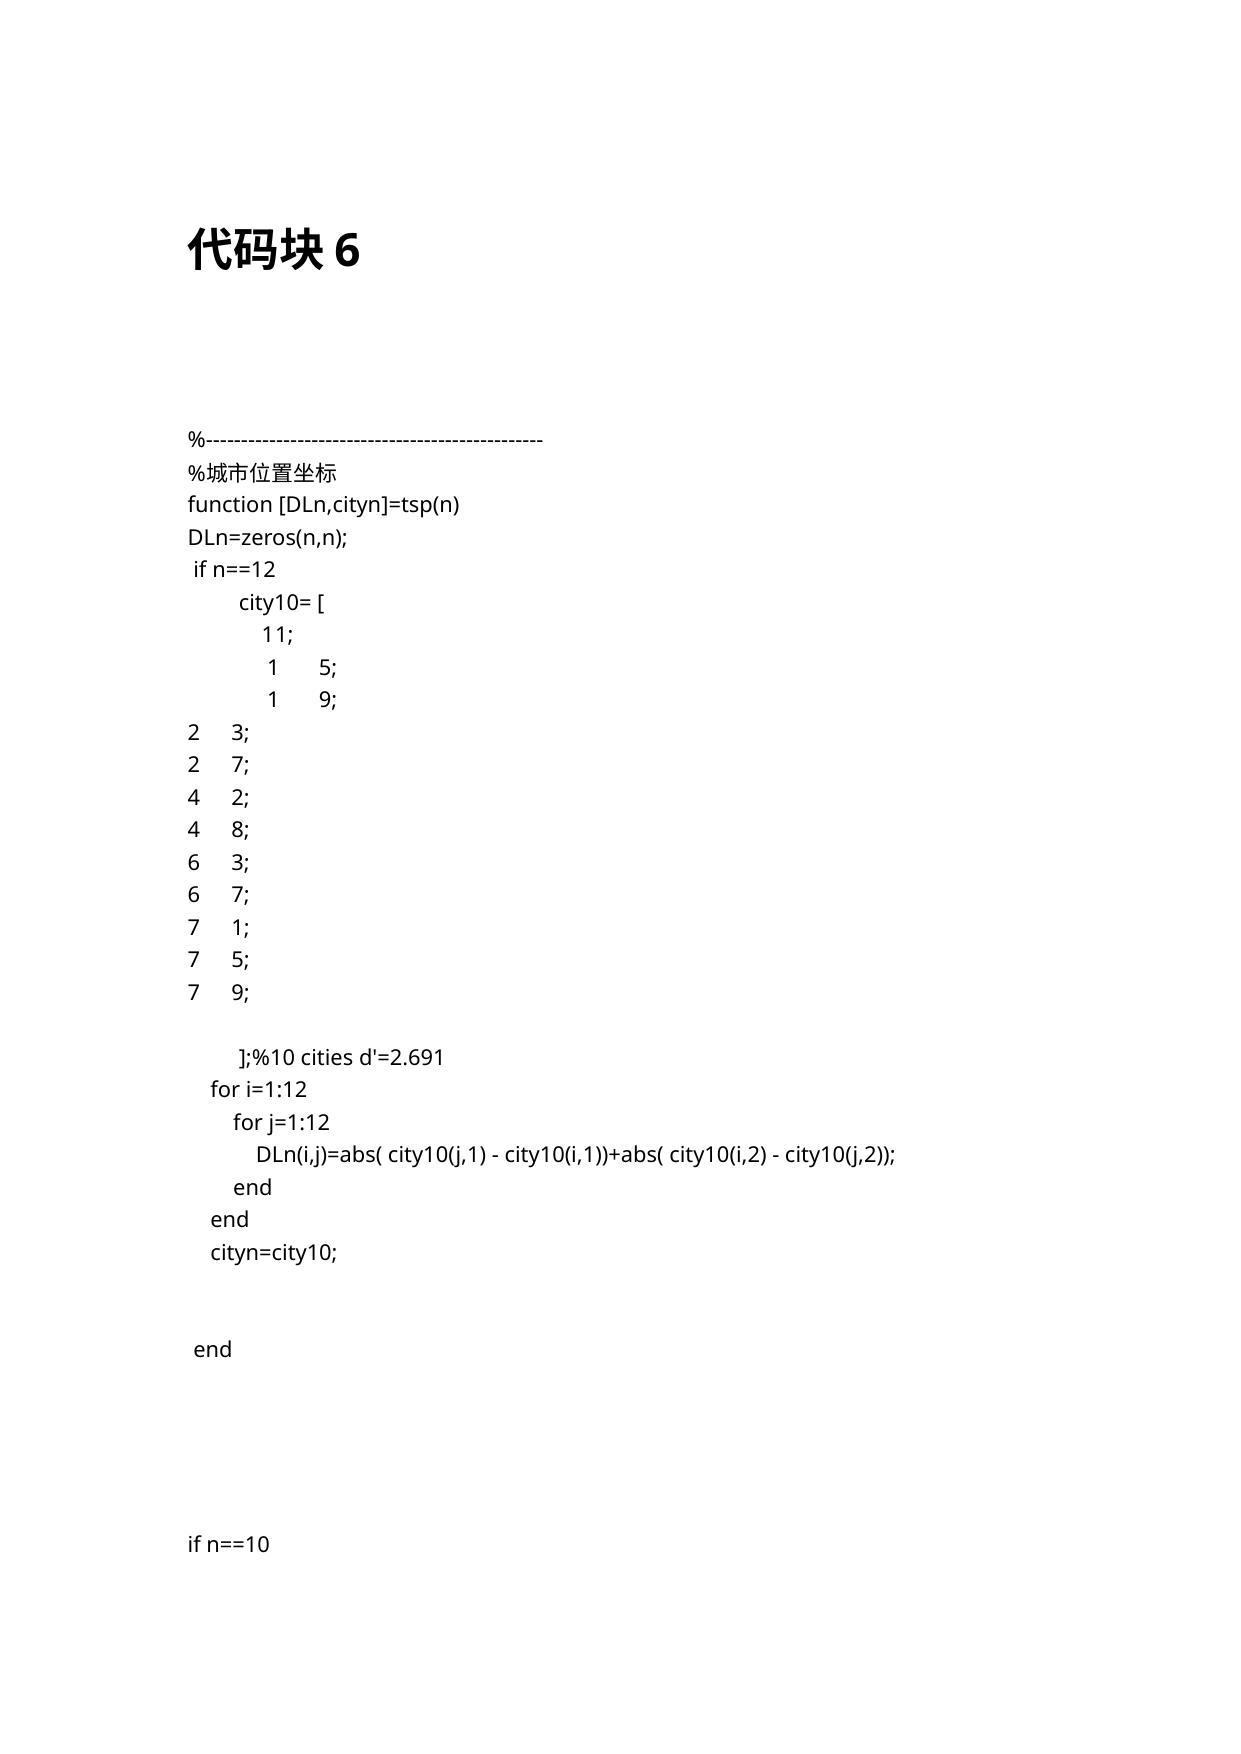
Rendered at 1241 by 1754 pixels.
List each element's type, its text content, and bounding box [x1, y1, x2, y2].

text 7 9; [187, 976, 1053, 1008]
text 6 7; [187, 878, 1053, 911]
text if n==12 [187, 553, 1053, 586]
text 7 5; [187, 943, 1053, 976]
text 1 1; [187, 618, 1053, 651]
text ];%10 cities d'=2.691 [187, 1041, 1053, 1073]
text DLn(i,j)=abs( city10(j,1) - city10(i,1))+abs( city10(i,2) - city10(j,2)); [187, 1138, 1053, 1171]
text if n==10 [187, 1528, 1053, 1561]
text for i=1:12 [187, 1073, 1053, 1106]
text 4 8; [187, 813, 1053, 846]
text 2 3; [187, 716, 1053, 748]
text DLn=zeros(n,n); [187, 521, 1053, 553]
text 6 3; [187, 846, 1053, 878]
text 1 5; [187, 651, 1053, 683]
text end [187, 1333, 1053, 1366]
text end [187, 1171, 1053, 1203]
text for j=1:12 [187, 1106, 1053, 1138]
text %城市位置坐标 [187, 456, 1053, 488]
text 1 9; [187, 683, 1053, 716]
text city10= [ [187, 586, 1053, 618]
text 4 2; [187, 781, 1053, 813]
text function [DLn,cityn]=tsp(n) [187, 488, 1053, 521]
text 7 1; [187, 911, 1053, 943]
text cityn=city10; [187, 1236, 1053, 1268]
text %------------------------------------------------ [187, 423, 1053, 456]
text 2 7; [187, 748, 1053, 781]
text end [187, 1203, 1053, 1236]
subtitle 代码块6 [187, 197, 1053, 295]
